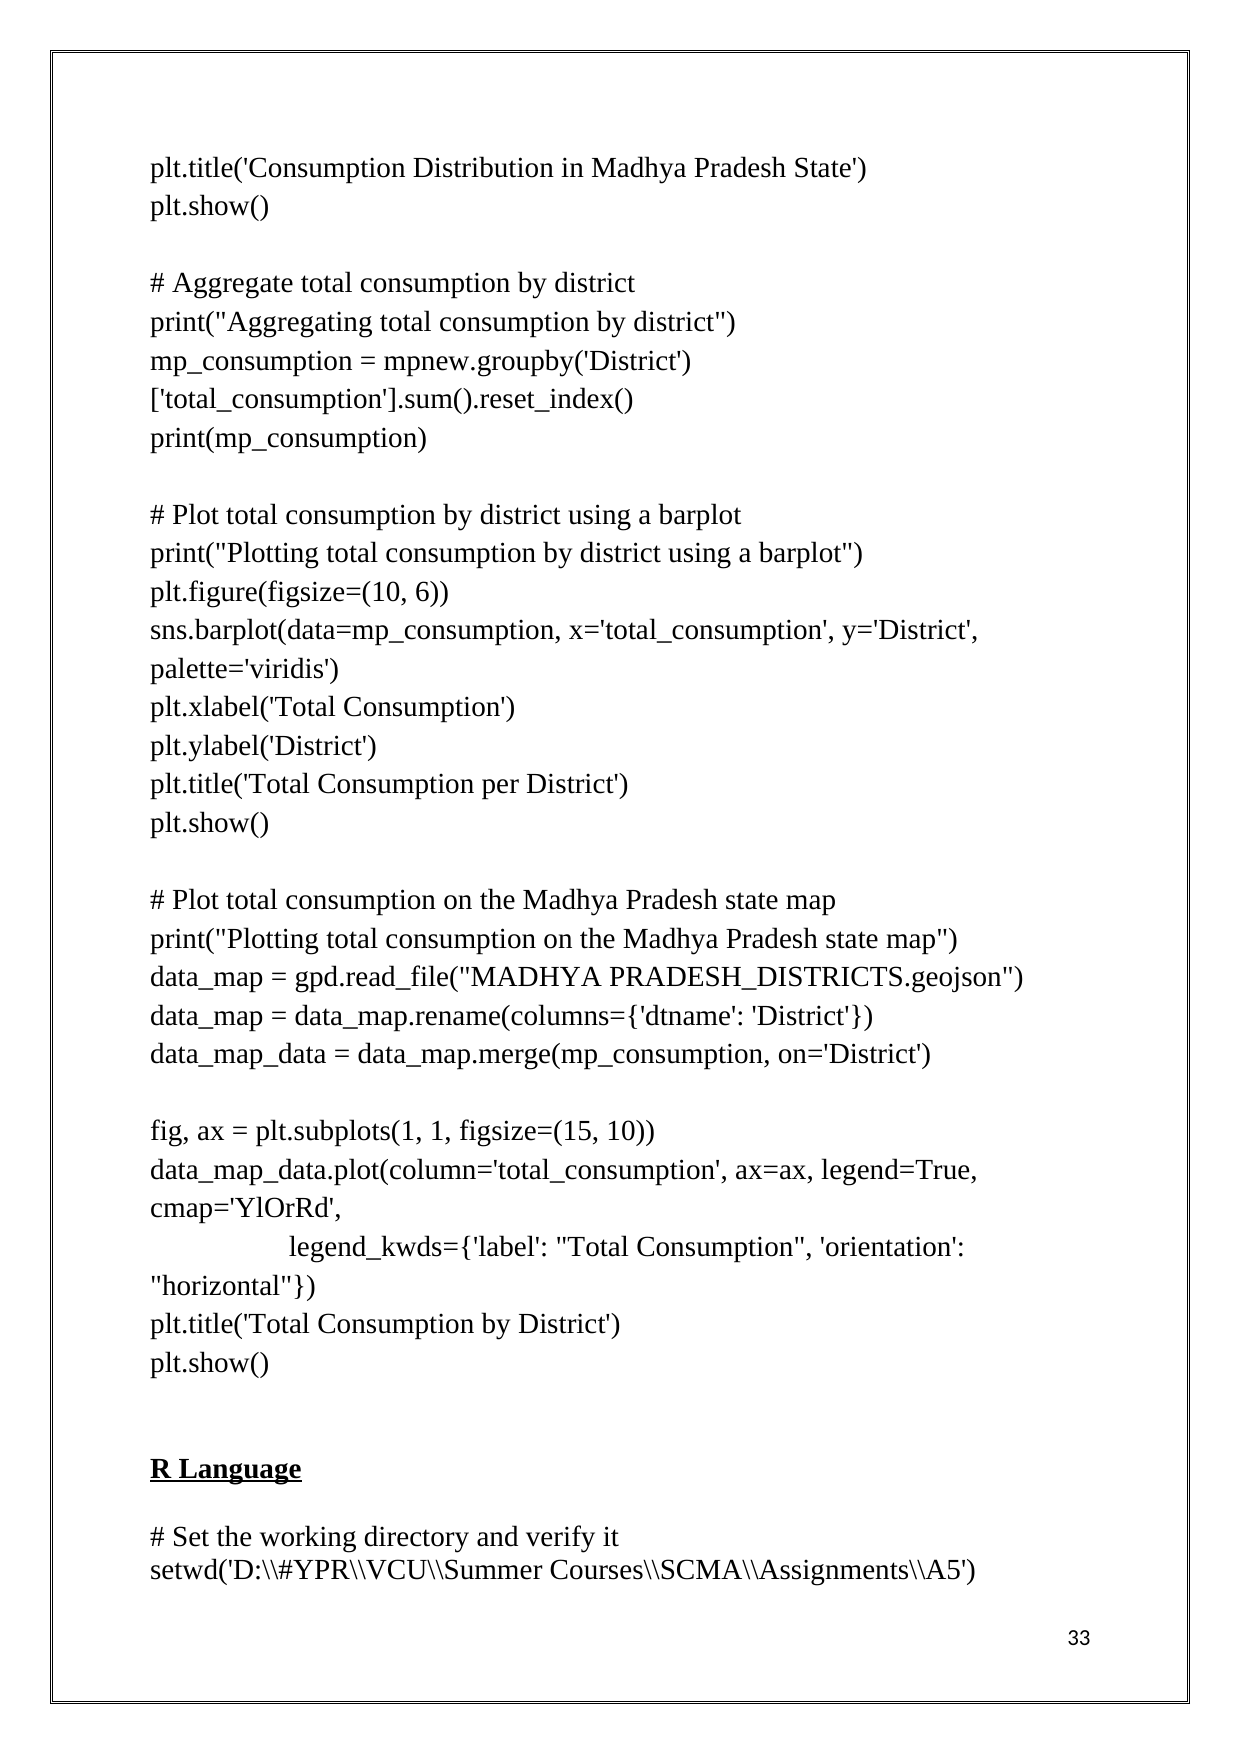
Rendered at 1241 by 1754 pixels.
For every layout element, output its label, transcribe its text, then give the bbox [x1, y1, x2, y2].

text plt.title('Total Consumption by District') [150, 1306, 1090, 1340]
text plt.show() [150, 1345, 1090, 1378]
text plt.title('Consumption Distribution in Madhya Pradesh State') [150, 150, 1090, 183]
text plt.show() [150, 188, 1090, 222]
text legend_kwds={'label': "Total Consumption", 'orientation': "horizontal"}) [150, 1229, 1090, 1301]
text sns.barplot(data=mp_consumption, x='total_consumption', y='District', palette='viridis') [150, 612, 1090, 684]
text fig, ax = plt.subplots(1, 1, figsize=(15, 10)) [150, 1113, 1090, 1147]
text # Plot total consumption on the Madhya Pradesh state map [150, 882, 1090, 916]
text mp_consumption = mpnew.groupby('District')['total_consumption'].sum().reset_index() [150, 343, 1090, 415]
text data_map = gpd.read_file("MADHYA PRADESH_DISTRICTS.geojson") [150, 959, 1090, 993]
text data_map = data_map.rename(columns={'dtname': 'District'}) [150, 998, 1090, 1031]
text print(mp_consumption) [150, 420, 1090, 453]
text R Language [150, 1451, 1090, 1484]
text # Plot total consumption by district using a barplot [150, 497, 1090, 530]
text print("Plotting total consumption by district using a barplot") [150, 535, 1090, 569]
text plt.title('Total Consumption per District') [150, 767, 1090, 800]
text plt.figure(figsize=(10, 6)) [150, 574, 1090, 607]
text setwd('D:\\#YPR\\VCU\\Summer Courses\\SCMA\\Assignments\\A5') [150, 1552, 1090, 1586]
text # Set the working directory and verify it [150, 1519, 1090, 1552]
text plt.ylabel('District') [150, 728, 1090, 762]
text data_map_data = data_map.merge(mp_consumption, on='District') [150, 1036, 1090, 1070]
text data_map_data.plot(column='total_consumption', ax=ax, legend=True, cmap='YlOrRd', [150, 1152, 1090, 1224]
text print("Plotting total consumption on the Madhya Pradesh state map") [150, 921, 1090, 954]
text # Aggregate total consumption by district [150, 266, 1090, 299]
text print("Aggregating total consumption by district") [150, 304, 1090, 338]
text plt.show() [150, 805, 1090, 839]
text plt.xlabel('Total Consumption') [150, 689, 1090, 723]
